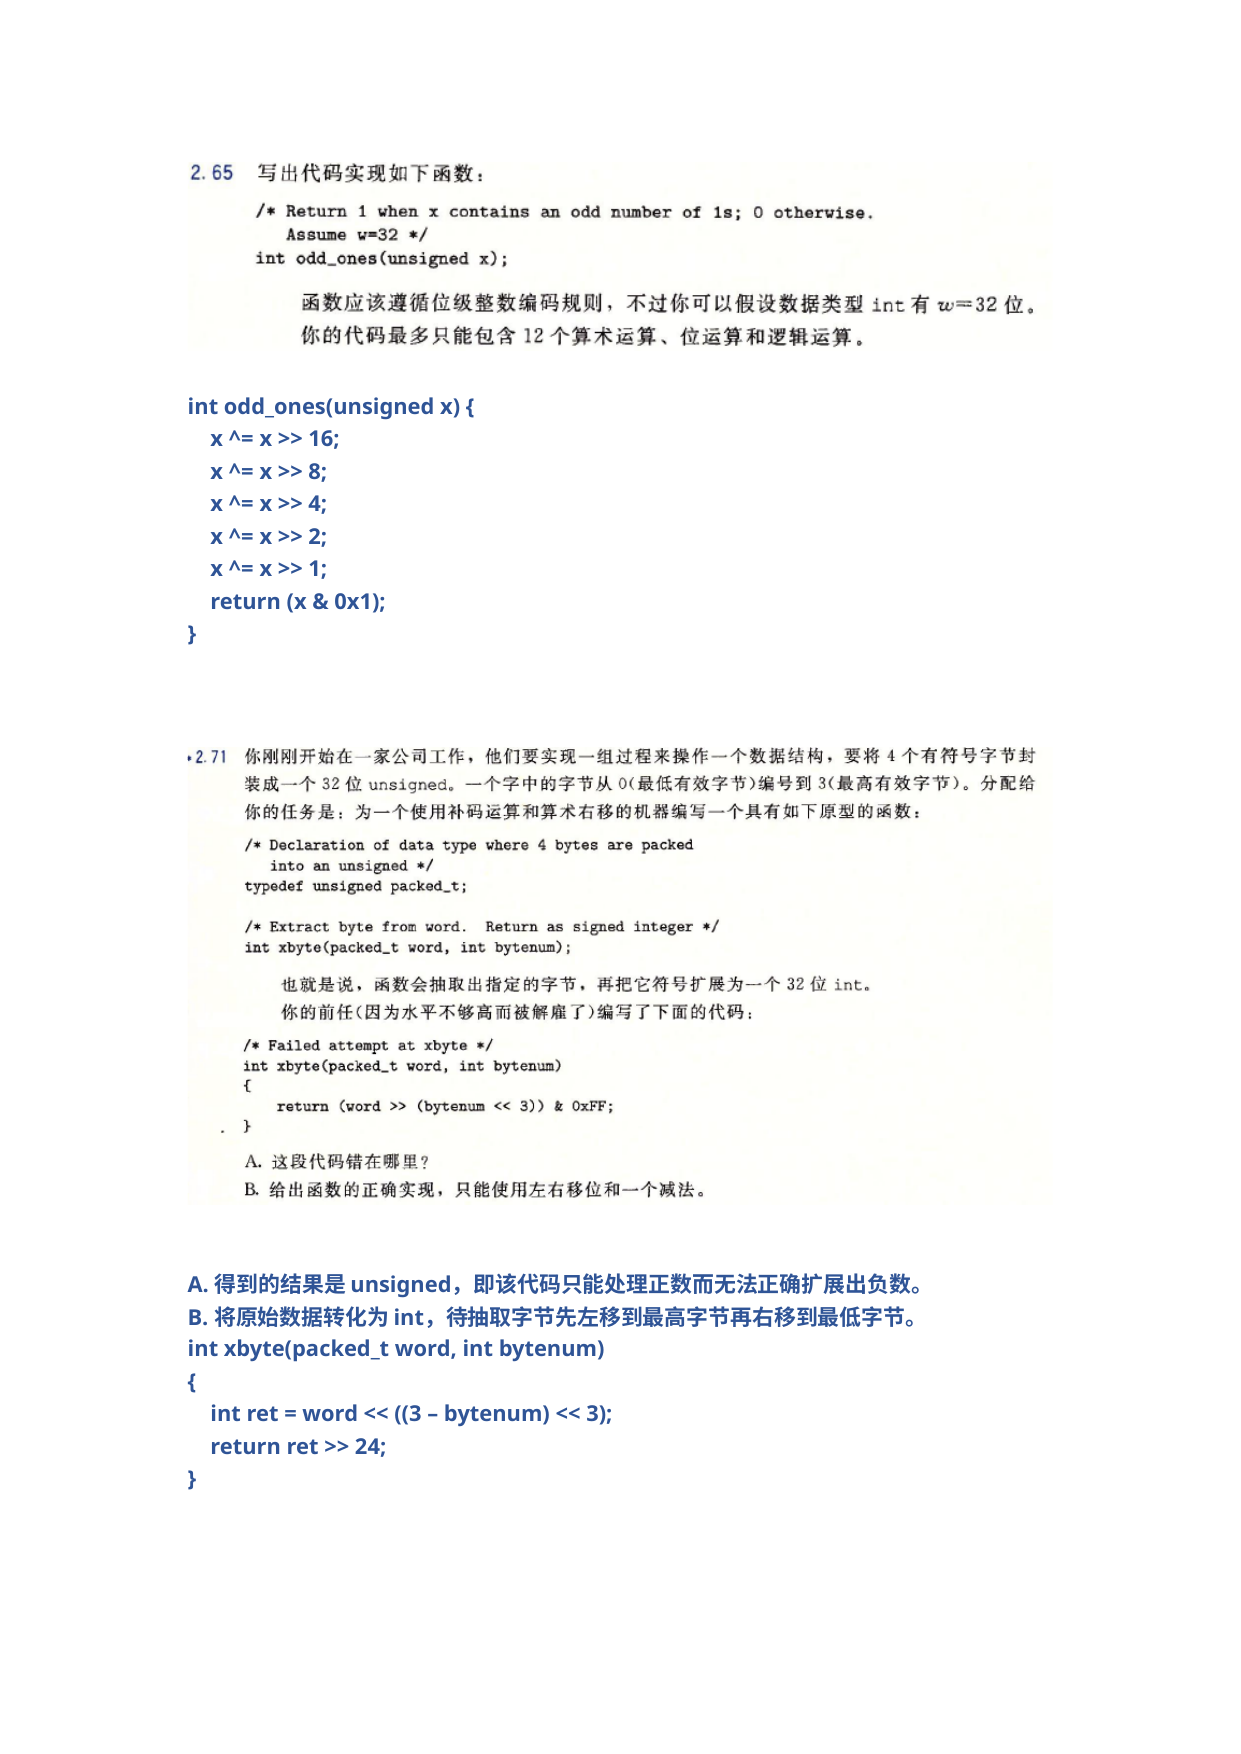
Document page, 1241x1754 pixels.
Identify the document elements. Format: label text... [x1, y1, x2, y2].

text { [187, 1364, 1053, 1397]
text int odd_ones(unsigned x) { [187, 389, 1053, 422]
text x ^= x >> 8; [187, 454, 1053, 487]
text x ^= x >> 1; [187, 552, 1053, 584]
text } [187, 617, 1053, 649]
text B. 将原始数据转化为int，待抽取字节先左移到最高字节再右移到最低字节。 [187, 1299, 1053, 1332]
text return (x & 0x1); [187, 584, 1053, 617]
text int ret = word << ((3 – bytenum) << 3); [187, 1397, 1053, 1429]
text x ^= x >> 4; [187, 487, 1053, 519]
picture [187, 747, 1053, 1205]
text x ^= x >> 2; [187, 519, 1053, 552]
text A. 得到的结果是unsigned，即该代码只能处理正数而无法正确扩展出负数。 [187, 1267, 1053, 1299]
picture [187, 162, 1053, 351]
text } [187, 1462, 1053, 1494]
text x ^= x >> 16; [187, 422, 1053, 454]
text int xbyte(packed_t word, int bytenum) [187, 1332, 1053, 1364]
text return ret >> 24; [187, 1429, 1053, 1462]
